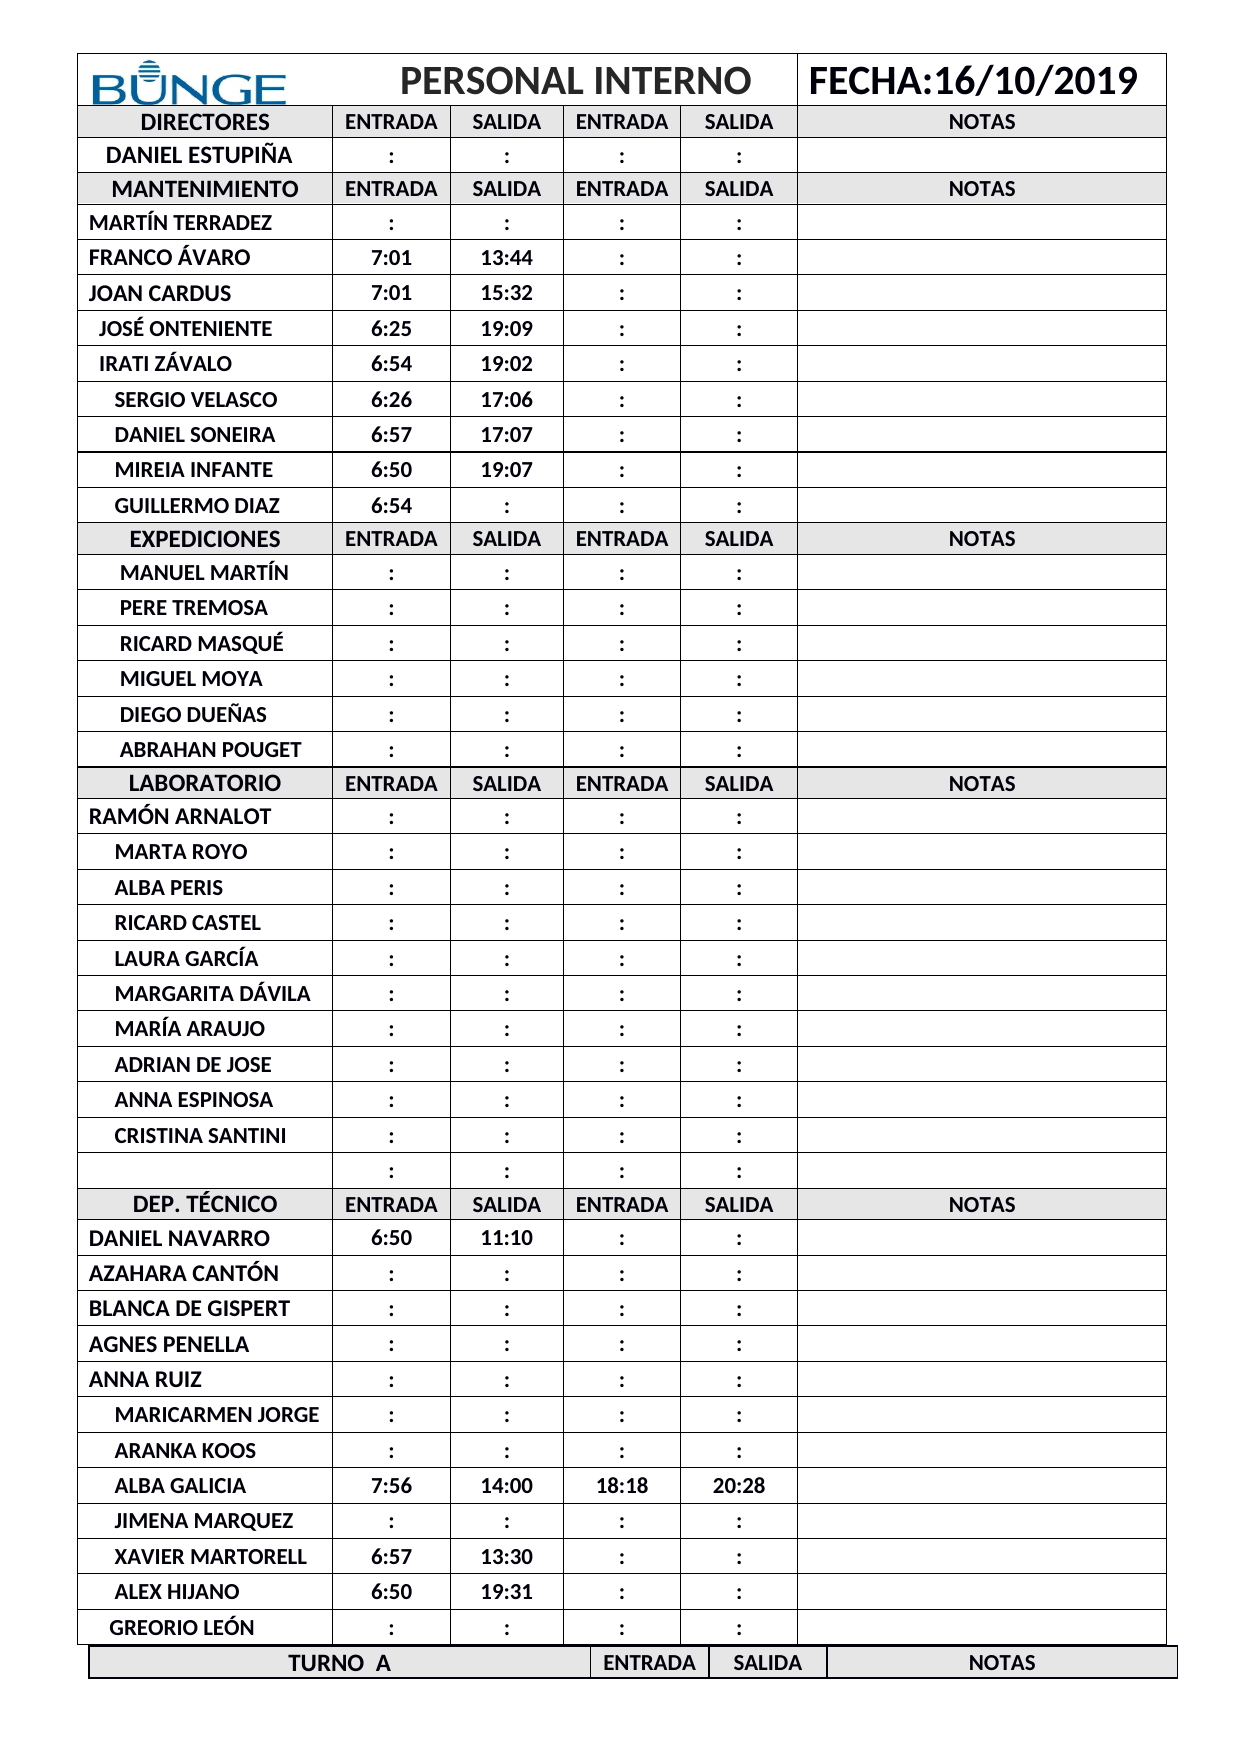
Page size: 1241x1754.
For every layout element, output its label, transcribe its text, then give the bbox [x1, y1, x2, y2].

table_cell ENTRADA [333, 106, 450, 137]
table_cell NOTAS [798, 523, 1166, 554]
table_cell : [451, 626, 563, 660]
table_cell : [564, 661, 680, 696]
table_cell [798, 346, 1166, 381]
table_cell : [333, 1291, 450, 1325]
table_cell ARANKA KOOS [78, 1433, 332, 1467]
table_cell [798, 488, 1166, 522]
table_cell 6:57 [333, 1539, 450, 1573]
table_cell : [681, 488, 797, 522]
table_cell [798, 626, 1166, 660]
table_cell [798, 870, 1166, 904]
table_cell : [333, 1153, 450, 1187]
table_cell : [564, 870, 680, 904]
table_cell : [681, 1291, 797, 1325]
table_cell : [333, 1397, 450, 1432]
table_cell : [564, 488, 680, 522]
table_cell 13:44 [451, 240, 563, 274]
table_cell : [564, 1397, 680, 1432]
table_cell [798, 697, 1166, 731]
table_cell : [564, 1539, 680, 1573]
table_cell [798, 1256, 1166, 1290]
table_cell 19:02 [451, 346, 563, 381]
table_cell SALIDA [451, 523, 563, 554]
table_cell ANNA ESPINOSA [78, 1082, 332, 1117]
table_cell : [681, 555, 797, 589]
table_cell : [333, 138, 450, 172]
table_cell [78, 1153, 332, 1187]
table_cell : [681, 1118, 797, 1152]
table_cell [798, 590, 1166, 625]
table_cell 18:18 [564, 1468, 680, 1502]
table_cell MARÍA ARAUJO [78, 1011, 332, 1046]
table_cell : [681, 976, 797, 1010]
table_cell : [333, 905, 450, 939]
table_cell [798, 1468, 1166, 1502]
table_cell 20:28 [681, 1468, 797, 1502]
table_cell GUILLERMO DIAZ [78, 488, 332, 522]
table_cell : [564, 732, 680, 766]
table_cell 13:30 [451, 1539, 563, 1573]
table_cell : [564, 834, 680, 869]
table_cell : [451, 1504, 563, 1538]
table_cell 7:01 [333, 275, 450, 310]
table_cell DANIEL SONEIRA [78, 417, 332, 451]
table_cell : [564, 1082, 680, 1117]
table_cell SALIDA [681, 523, 797, 554]
table_cell [798, 976, 1166, 1010]
table_cell [798, 1574, 1166, 1609]
table_cell MARICARMEN JORGE [78, 1397, 332, 1432]
table_cell : [564, 1153, 680, 1187]
table_cell ADRIAN DE JOSE [78, 1047, 332, 1081]
table_cell : [564, 590, 680, 625]
table_header PERSONAL INTERNO [78, 54, 797, 105]
table_cell : [681, 941, 797, 975]
table_cell : [564, 417, 680, 451]
table_cell [798, 1047, 1166, 1081]
table_cell : [451, 799, 563, 833]
table_cell : [564, 799, 680, 833]
table_cell : [564, 941, 680, 975]
table_cell DEP. TÉCNICO [78, 1189, 332, 1219]
table_cell : [681, 1082, 797, 1117]
table_header SALIDA [710, 1647, 826, 1677]
table_cell DANIEL ESTUPIÑA [78, 138, 332, 172]
table_cell 14:00 [451, 1468, 563, 1502]
table_cell [798, 1011, 1166, 1046]
table_cell 6:54 [333, 346, 450, 381]
table_cell : [333, 799, 450, 833]
table_cell : [451, 661, 563, 696]
table_cell [798, 1082, 1166, 1117]
table_cell NOTAS [798, 106, 1166, 137]
table_cell : [681, 1433, 797, 1467]
table_cell : [451, 976, 563, 1010]
table_cell [798, 799, 1166, 833]
table_cell MARTÍN TERRADEZ [78, 205, 332, 239]
table_cell : [451, 1047, 563, 1081]
table_cell : [564, 976, 680, 1010]
table_cell [798, 240, 1166, 274]
table_cell : [681, 382, 797, 416]
table_cell : [681, 1362, 797, 1396]
table_cell ALBA GALICIA [78, 1468, 332, 1502]
table_cell : [451, 834, 563, 869]
table_cell [798, 905, 1166, 939]
table_cell : [564, 1047, 680, 1081]
table_cell ENTRADA [564, 106, 680, 137]
table_cell : [681, 870, 797, 904]
table_cell : [451, 555, 563, 589]
table_cell : [451, 1118, 563, 1152]
table_cell : [681, 697, 797, 731]
table_cell : [681, 275, 797, 310]
table_cell : [333, 1118, 450, 1152]
table_cell MARTA ROYO [78, 834, 332, 869]
table_cell : [564, 1504, 680, 1538]
table_cell : [451, 941, 563, 975]
table_cell 6:50 [333, 1220, 450, 1254]
table_cell : [333, 626, 450, 660]
table_header FECHA:16/10/2019 [798, 54, 1166, 105]
table_cell [798, 1433, 1166, 1467]
table_cell : [451, 697, 563, 731]
table_cell CRISTINA SANTINI [78, 1118, 332, 1152]
table_cell : [681, 1397, 797, 1432]
table_cell : [681, 1504, 797, 1538]
table_cell : [451, 1610, 563, 1644]
table_cell [798, 1291, 1166, 1325]
table_cell : [564, 1011, 680, 1046]
table_cell : [564, 626, 680, 660]
table_cell : [681, 1011, 797, 1046]
table_cell [798, 555, 1166, 589]
table_cell DANIEL NAVARRO [78, 1220, 332, 1254]
table_cell MIGUEL MOYA [78, 661, 332, 696]
table_cell : [681, 1539, 797, 1573]
table_cell : [681, 1574, 797, 1609]
table_cell RICARD MASQUÉ [78, 626, 332, 660]
table_cell : [451, 732, 563, 766]
table_cell : [564, 240, 680, 274]
table_cell : [333, 1362, 450, 1396]
table_cell : [333, 205, 450, 239]
table_cell 6:25 [333, 311, 450, 345]
table_cell RAMÓN ARNALOT [78, 799, 332, 833]
table_cell DIRECTORES [78, 106, 332, 137]
table_cell ANNA RUIZ [78, 1362, 332, 1396]
table_cell : [451, 1011, 563, 1046]
table_cell NOTAS [798, 768, 1166, 798]
table_cell SERGIO VELASCO [78, 382, 332, 416]
table_header NOTAS [828, 1647, 1177, 1677]
table_header ENTRADA [591, 1647, 708, 1677]
table_cell : [333, 870, 450, 904]
table_cell : [681, 205, 797, 239]
table_cell : [681, 417, 797, 451]
table_cell : [451, 905, 563, 939]
table_cell : [564, 205, 680, 239]
table_cell : [451, 1326, 563, 1361]
table_cell JIMENA MARQUEZ [78, 1504, 332, 1538]
table_cell : [564, 905, 680, 939]
table_cell : [333, 1433, 450, 1467]
table_cell : [681, 799, 797, 833]
table_cell : [333, 1011, 450, 1046]
table_cell SALIDA [681, 1189, 797, 1219]
table_cell MANTENIMIENTO [78, 173, 332, 203]
table_cell : [333, 732, 450, 766]
table_cell : [451, 1433, 563, 1467]
table_cell : [681, 240, 797, 274]
table_cell [798, 453, 1166, 487]
table_cell SALIDA [451, 173, 563, 203]
table_cell : [333, 941, 450, 975]
table_cell [798, 138, 1166, 172]
table_cell : [681, 1220, 797, 1254]
table_cell : [333, 1256, 450, 1290]
table_cell : [681, 1047, 797, 1081]
table_cell SALIDA [681, 106, 797, 137]
table_cell NOTAS [798, 173, 1166, 203]
table_cell SALIDA [451, 768, 563, 798]
table_cell JOSÉ ONTENIENTE [78, 311, 332, 345]
table_cell [798, 205, 1166, 239]
table_cell EXPEDICIONES [78, 523, 332, 554]
table_cell ENTRADA [564, 173, 680, 203]
table_cell XAVIER MARTORELL [78, 1539, 332, 1573]
table_cell : [681, 626, 797, 660]
table_cell [798, 1397, 1166, 1432]
table_cell ALBA PERIS [78, 870, 332, 904]
table_cell : [564, 453, 680, 487]
table_cell [798, 382, 1166, 416]
table_cell : [681, 590, 797, 625]
table_cell [798, 275, 1166, 310]
table_cell : [333, 1504, 450, 1538]
table_cell SALIDA [681, 173, 797, 203]
table_cell : [333, 697, 450, 731]
table_cell : [681, 834, 797, 869]
table_cell AZAHARA CANTÓN [78, 1256, 332, 1290]
table_cell : [564, 697, 680, 731]
table_cell RICARD CASTEL [78, 905, 332, 939]
table_cell : [564, 555, 680, 589]
table_cell : [333, 555, 450, 589]
table_cell 15:32 [451, 275, 563, 310]
table_cell LABORATORIO [78, 768, 332, 798]
table_cell ENTRADA [564, 768, 680, 798]
table_cell [798, 1220, 1166, 1254]
table_cell : [681, 1256, 797, 1290]
table_cell ENTRADA [564, 523, 680, 554]
table_cell [798, 1326, 1166, 1361]
table_cell : [681, 1153, 797, 1187]
table_cell 6:26 [333, 382, 450, 416]
table_cell : [564, 1291, 680, 1325]
table_cell FRANCO ÁVARO [78, 240, 332, 274]
table_cell : [564, 1610, 680, 1644]
table_cell ENTRADA [333, 768, 450, 798]
table_cell : [451, 1153, 563, 1187]
table_cell : [451, 488, 563, 522]
table_cell : [564, 1574, 680, 1609]
table_cell DIEGO DUEÑAS [78, 697, 332, 731]
table_cell : [564, 311, 680, 345]
table_cell : [333, 1326, 450, 1361]
table_cell SALIDA [451, 1189, 563, 1219]
table_cell LAURA GARCÍA [78, 941, 332, 975]
table_cell [798, 661, 1166, 696]
table_cell MARGARITA DÁVILA [78, 976, 332, 1010]
table_cell : [451, 1362, 563, 1396]
table_cell SALIDA [451, 106, 563, 137]
table_cell : [333, 590, 450, 625]
table_cell ENTRADA [333, 173, 450, 203]
table_cell 11:10 [451, 1220, 563, 1254]
table_cell ENTRADA [564, 1189, 680, 1219]
table_cell : [333, 1610, 450, 1644]
table_cell [798, 311, 1166, 345]
table_cell [798, 1610, 1166, 1644]
table_cell AGNES PENELLA [78, 1326, 332, 1361]
table_cell [798, 1153, 1166, 1187]
table_cell : [564, 275, 680, 310]
table_cell : [451, 1397, 563, 1432]
table_cell : [564, 138, 680, 172]
table_cell : [681, 138, 797, 172]
table_cell [798, 732, 1166, 766]
table_cell : [451, 1082, 563, 1117]
table_cell : [333, 661, 450, 696]
table_cell [798, 1539, 1166, 1573]
table_cell : [333, 1047, 450, 1081]
table_cell NOTAS [798, 1189, 1166, 1219]
table_cell GREORIO LEÓN [78, 1610, 332, 1644]
table_cell [798, 1118, 1166, 1152]
table_cell 17:07 [451, 417, 563, 451]
table_cell : [564, 1326, 680, 1361]
table_cell : [681, 1326, 797, 1361]
table_cell 6:50 [333, 453, 450, 487]
table_cell : [564, 1220, 680, 1254]
table_cell MANUEL MARTÍN [78, 555, 332, 589]
table_cell : [681, 661, 797, 696]
table_cell 7:01 [333, 240, 450, 274]
table_cell : [564, 1433, 680, 1467]
table_cell ENTRADA [333, 523, 450, 554]
table_cell PERE TREMOSA [78, 590, 332, 625]
table_cell : [333, 1082, 450, 1117]
table_cell 19:31 [451, 1574, 563, 1609]
table_cell 6:57 [333, 417, 450, 451]
table_cell 6:50 [333, 1574, 450, 1609]
table_cell [798, 1504, 1166, 1538]
table_cell 7:56 [333, 1468, 450, 1502]
table_cell 17:06 [451, 382, 563, 416]
table_cell : [681, 453, 797, 487]
table_cell : [681, 311, 797, 345]
table_cell : [564, 346, 680, 381]
table_cell : [681, 1610, 797, 1644]
table_cell : [681, 905, 797, 939]
table_cell ABRAHAN POUGET [78, 732, 332, 766]
table_cell : [451, 205, 563, 239]
table_cell : [564, 1362, 680, 1396]
table_cell : [333, 976, 450, 1010]
table_cell : [451, 870, 563, 904]
table_cell 19:07 [451, 453, 563, 487]
table_cell : [451, 1256, 563, 1290]
table_cell : [564, 382, 680, 416]
table_cell : [451, 590, 563, 625]
table_cell [798, 1362, 1166, 1396]
table_cell BLANCA DE GISPERT [78, 1291, 332, 1325]
table_cell MIREIA INFANTE [78, 453, 332, 487]
table_cell 19:09 [451, 311, 563, 345]
table_cell [798, 417, 1166, 451]
table_cell SALIDA [681, 768, 797, 798]
table_cell : [451, 138, 563, 172]
table_cell ALEX HIJANO [78, 1574, 332, 1609]
table_cell 6:54 [333, 488, 450, 522]
table_cell : [451, 1291, 563, 1325]
table_header TURNO A [90, 1647, 590, 1677]
table_cell : [333, 834, 450, 869]
table_cell : [681, 346, 797, 381]
table_cell : [564, 1256, 680, 1290]
table_cell IRATI ZÁVALO [78, 346, 332, 381]
table_cell : [681, 732, 797, 766]
table_cell : [564, 1118, 680, 1152]
table_cell JOAN CARDUS [78, 275, 332, 310]
table_cell [798, 941, 1166, 975]
table_cell ENTRADA [333, 1189, 450, 1219]
table_cell [798, 834, 1166, 869]
